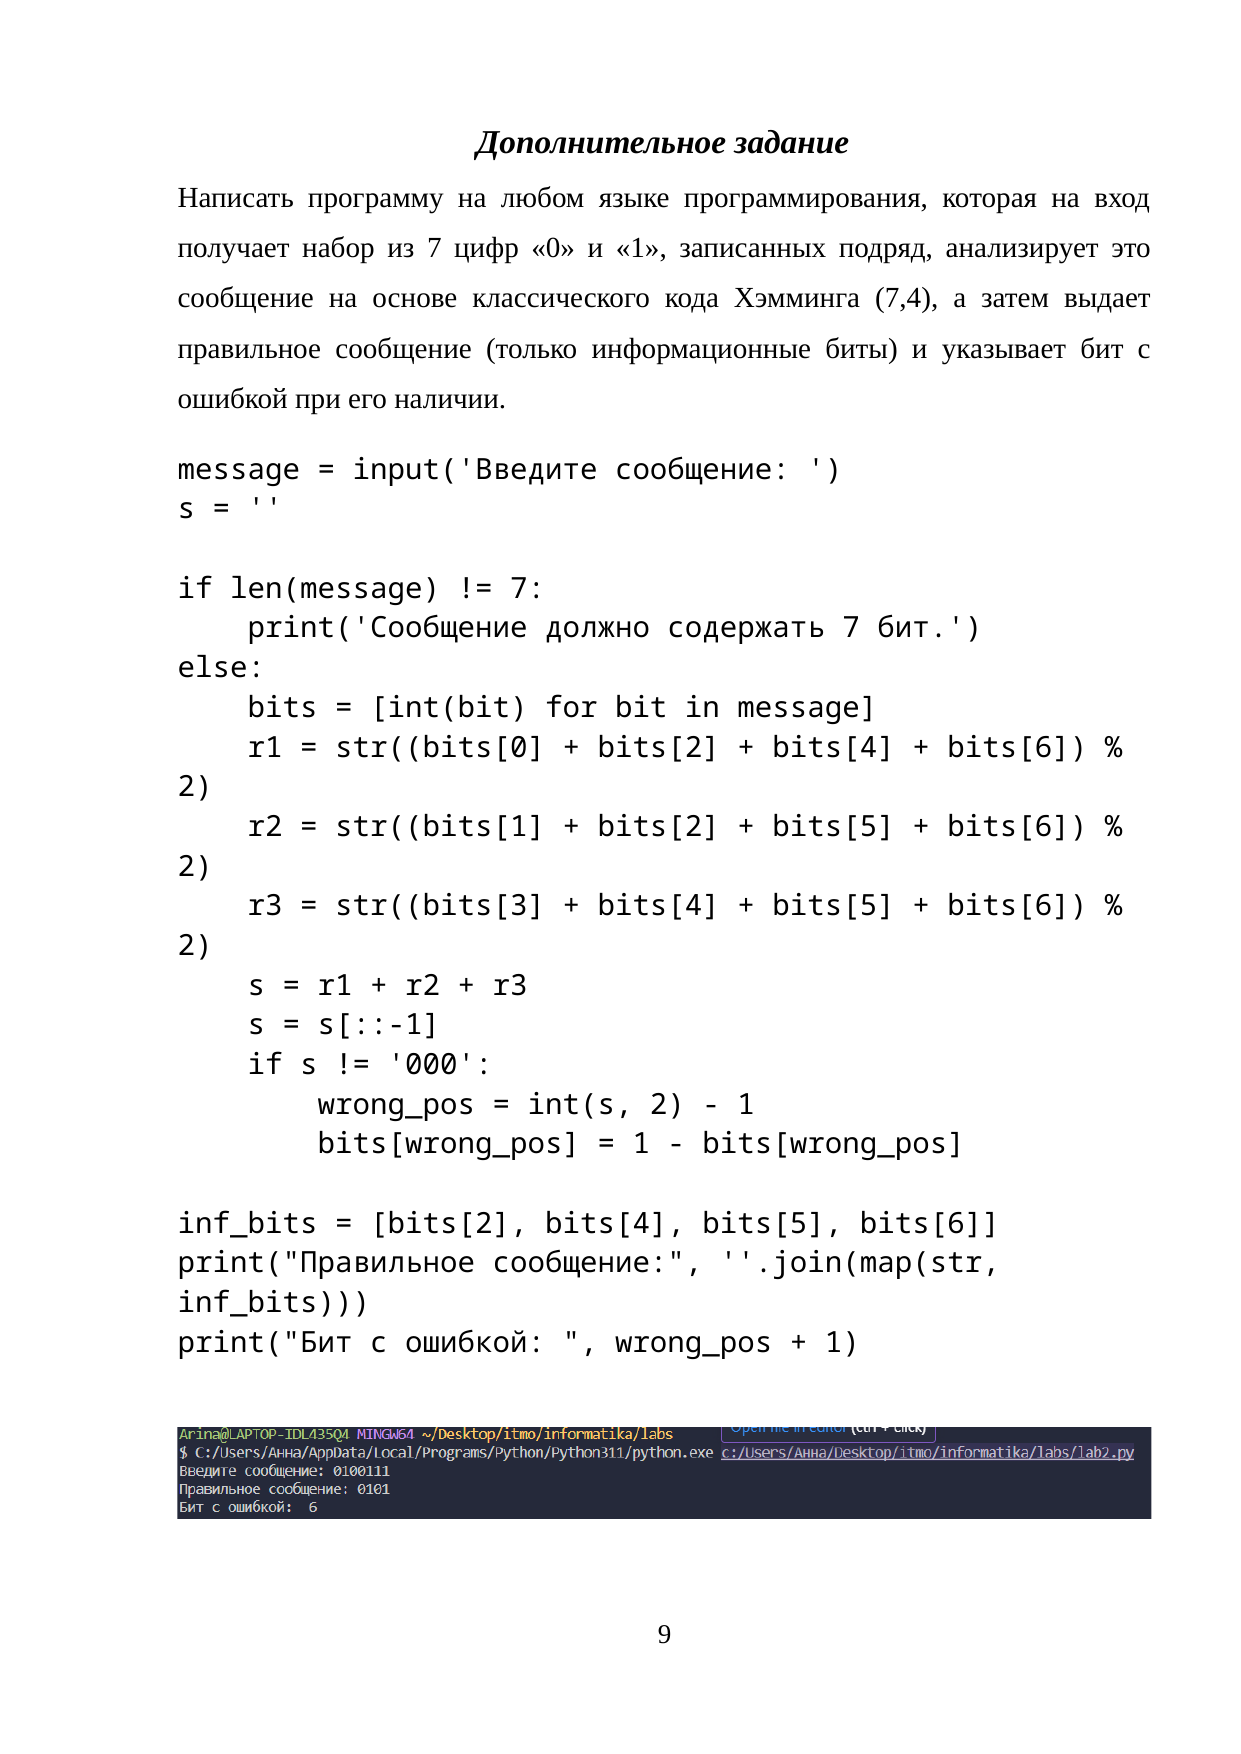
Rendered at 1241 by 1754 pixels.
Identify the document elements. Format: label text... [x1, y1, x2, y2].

text print("Правильное сообщение:", ''.join(map(str, inf_bits))) [177, 1242, 1152, 1321]
picture [177, 1427, 1152, 1519]
text s = s[::-1] [177, 1004, 1152, 1043]
text wrong_pos = int(s, 2) - 1 [177, 1083, 1152, 1123]
text else: [177, 646, 1152, 686]
text r1 = str((bits[0] + bits[2] + bits[4] + bits[6]) % 2) [177, 726, 1152, 805]
subtitle Дополнительное задание [177, 122, 1152, 161]
text bits = [int(bit) for bit in message] [177, 686, 1152, 726]
text Написать программу на любом языке программирования, которая на вход получает набор из 7 цифр «0» и «1», записанных подряд, анализирует это сообщение на основе классического кода Хэмминга (7,4), а затем выдает правильное сообщение (только информационные биты) и указывает бит с ошибкой при его наличии. [177, 180, 1152, 414]
text print('Сообщение должно содержать 7 бит.') [177, 607, 1152, 646]
text r2 = str((bits[1] + bits[2] + bits[5] + bits[6]) % 2) [177, 805, 1152, 884]
text s = '' [177, 488, 1152, 527]
text print("Бит с ошибкой: ", wrong_pos + 1) [177, 1321, 1152, 1361]
text message = input('Введите сообщение: ') [177, 448, 1152, 488]
text r3 = str((bits[3] + bits[4] + bits[5] + bits[6]) % 2) [177, 884, 1152, 964]
text s = r1 + r2 + r3 [177, 964, 1152, 1004]
text if len(message) != 7: [177, 567, 1152, 607]
text if s != '000': [177, 1043, 1152, 1083]
text inf_bits = [bits[2], bits[4], bits[5], bits[6]] [177, 1202, 1152, 1242]
text bits[wrong_pos] = 1 - bits[wrong_pos] [177, 1123, 1152, 1162]
